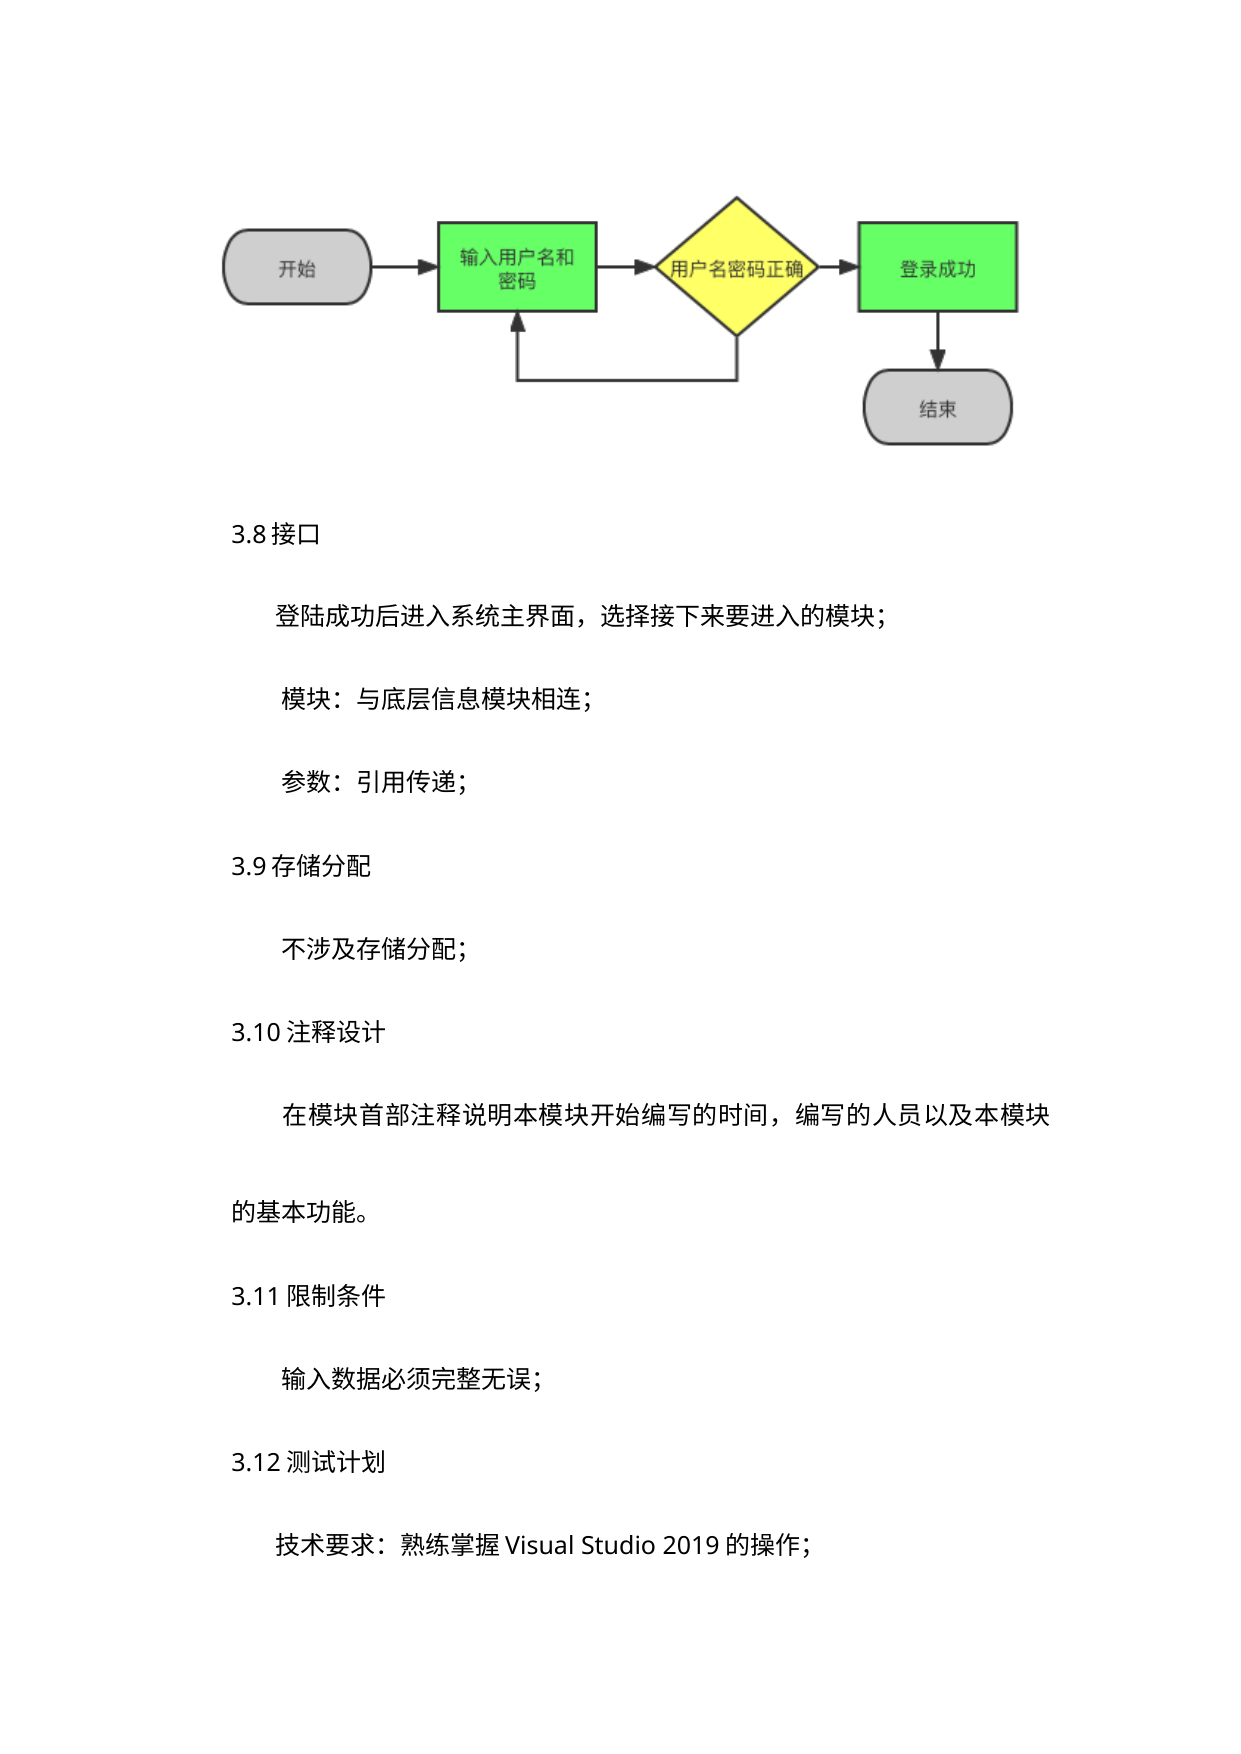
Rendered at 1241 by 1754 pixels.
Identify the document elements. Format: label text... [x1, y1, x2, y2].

text 登陆成功后进入系统主界面，选择接下来要进入的模块； [231, 583, 1053, 648]
text 参数：引用传递； [231, 748, 1053, 813]
text 3.8接口 [231, 500, 1053, 565]
picture [187, 162, 1053, 481]
text 3.10注释设计 [231, 998, 1053, 1063]
text 不涉及存储分配； [231, 915, 1053, 980]
text 3.9存储分配 [231, 832, 1053, 897]
text 在模块首部注释说明本模块开始编写的时间，编写的人员以及本模块的基本功能。 [231, 1081, 1053, 1243]
text 3.12测试计划 [231, 1428, 1053, 1493]
text 技术要求：熟练掌握Visual Studio 2019的操作； [275, 1511, 1053, 1576]
text 模块：与底层信息模块相连； [231, 665, 1053, 730]
text 输入数据必须完整无误； [231, 1345, 1053, 1410]
text 3.11限制条件 [231, 1262, 1053, 1327]
